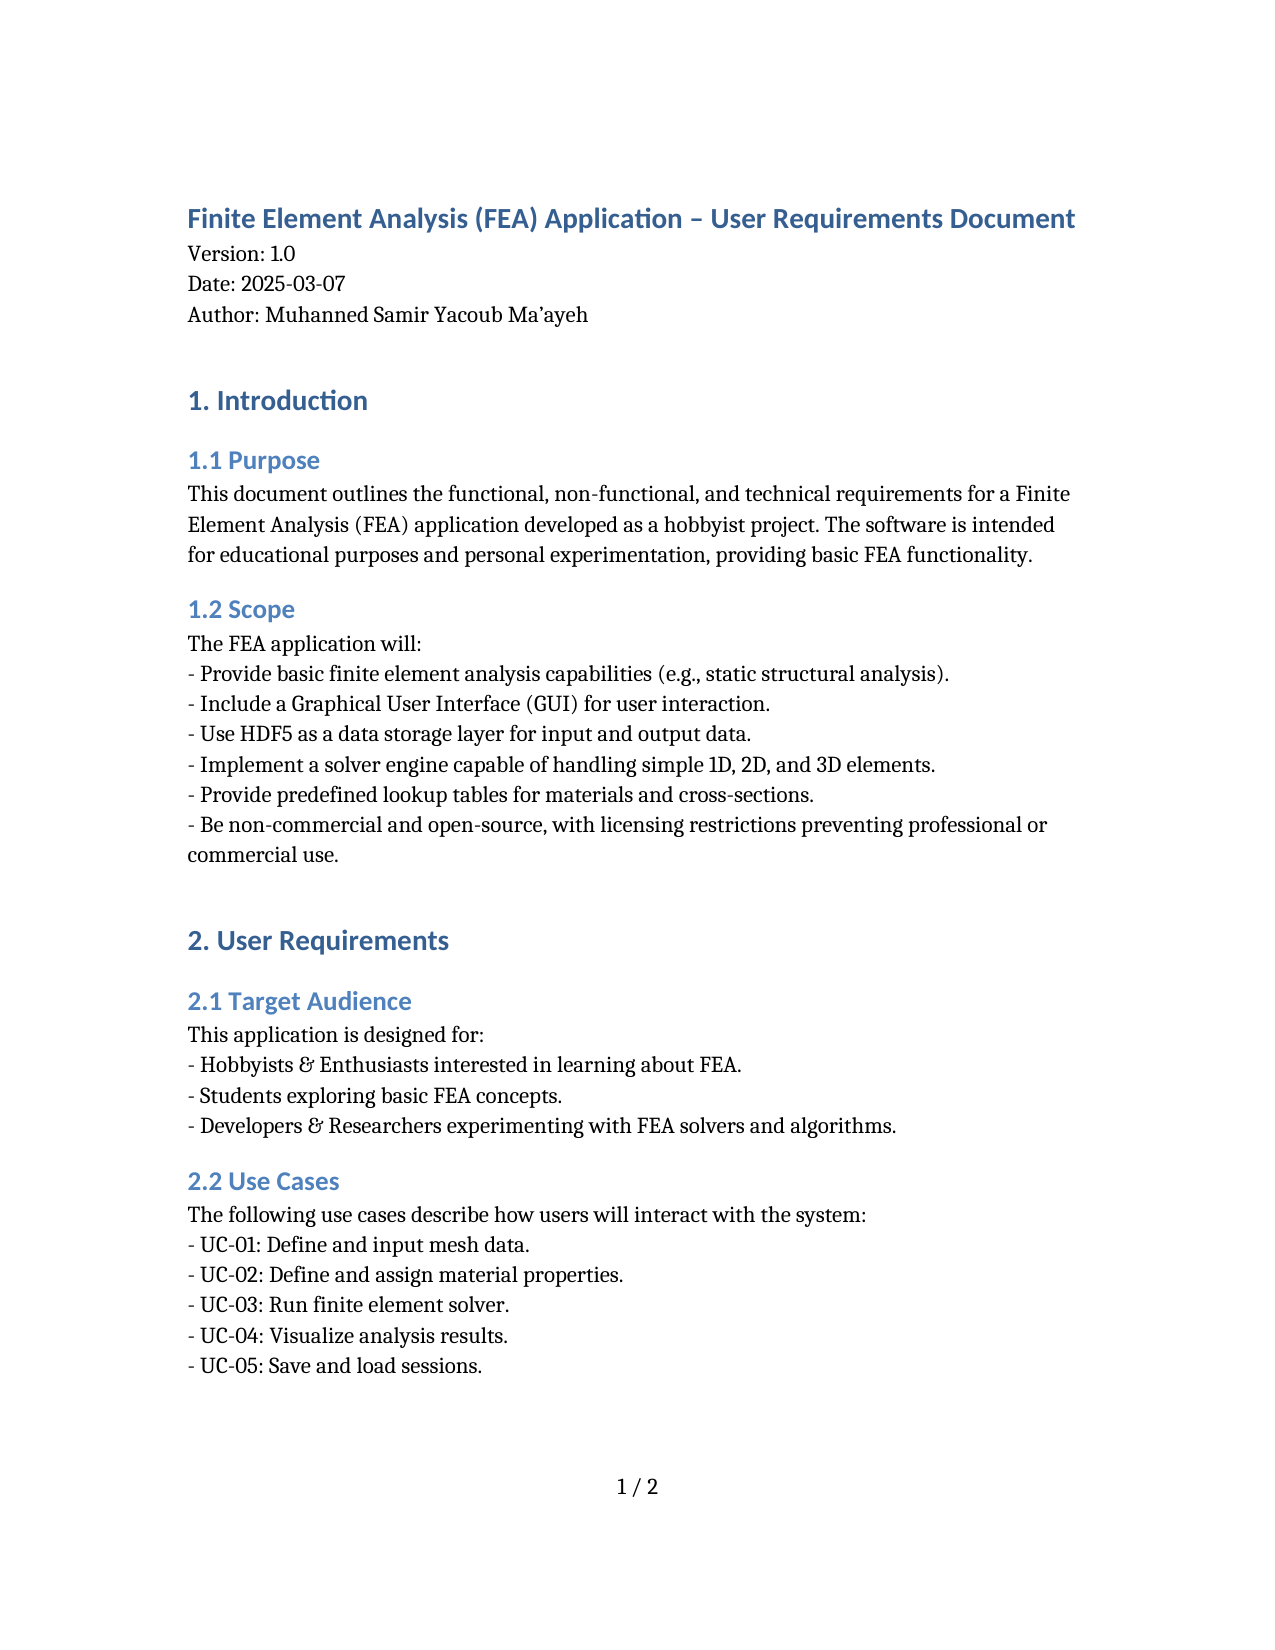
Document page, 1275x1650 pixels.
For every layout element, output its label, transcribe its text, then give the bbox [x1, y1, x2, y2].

subtitle 2.2 Use Cases [187, 1164, 1087, 1197]
subtitle 2. User Requirements [187, 922, 1087, 958]
subtitle 1.1 Purpose [187, 443, 1087, 476]
text The FEA application will: - Provide basic finite element analysis capabilities (e.g., static structural analysis). - Include a Graphical User Interface (GUI) for user interaction. - Use HDF5 as a data storage layer for input and output data. - Implement a solver engine capable of handling simple 1D, 2D, and 3D elements. - Provide predefined lookup tables for materials and cross-sections. - Be non-commercial and open-source, with licensing restrictions preventing professional or commercial use. [187, 631, 1087, 868]
text Version: 1.0 Date: 2025-03-07 Author: Muhanned Samir Yacoub Ma’ayeh [187, 241, 1087, 328]
subtitle 1.2 Scope [187, 593, 1087, 626]
text This application is designed for: - Hobbyists & Enthusiasts interested in learning about FEA. - Students exploring basic FEA concepts. - Developers & Researchers experimenting with FEA solvers and algorithms. [187, 1022, 1087, 1139]
subtitle 1. Introduction [187, 382, 1087, 417]
text The following use cases describe how users will interact with the system: - UC-01: Define and input mesh data. - UC-02: Define and assign material properties. - UC-03: Run finite element solver. - UC-04: Visualize analysis results. - UC-05: Save and load sessions. [187, 1202, 1087, 1379]
subtitle 2.1 Target Audience [187, 984, 1087, 1017]
text This document outlines the functional, non-functional, and technical requirements for a Finite Element Analysis (FEA) application developed as a hobbyist project. The software is intended for educational purposes and personal experimentation, providing basic FEA functionality. [187, 481, 1087, 568]
subtitle Finite Element Analysis (FEA) Application – User Requirements Document [187, 200, 1087, 236]
